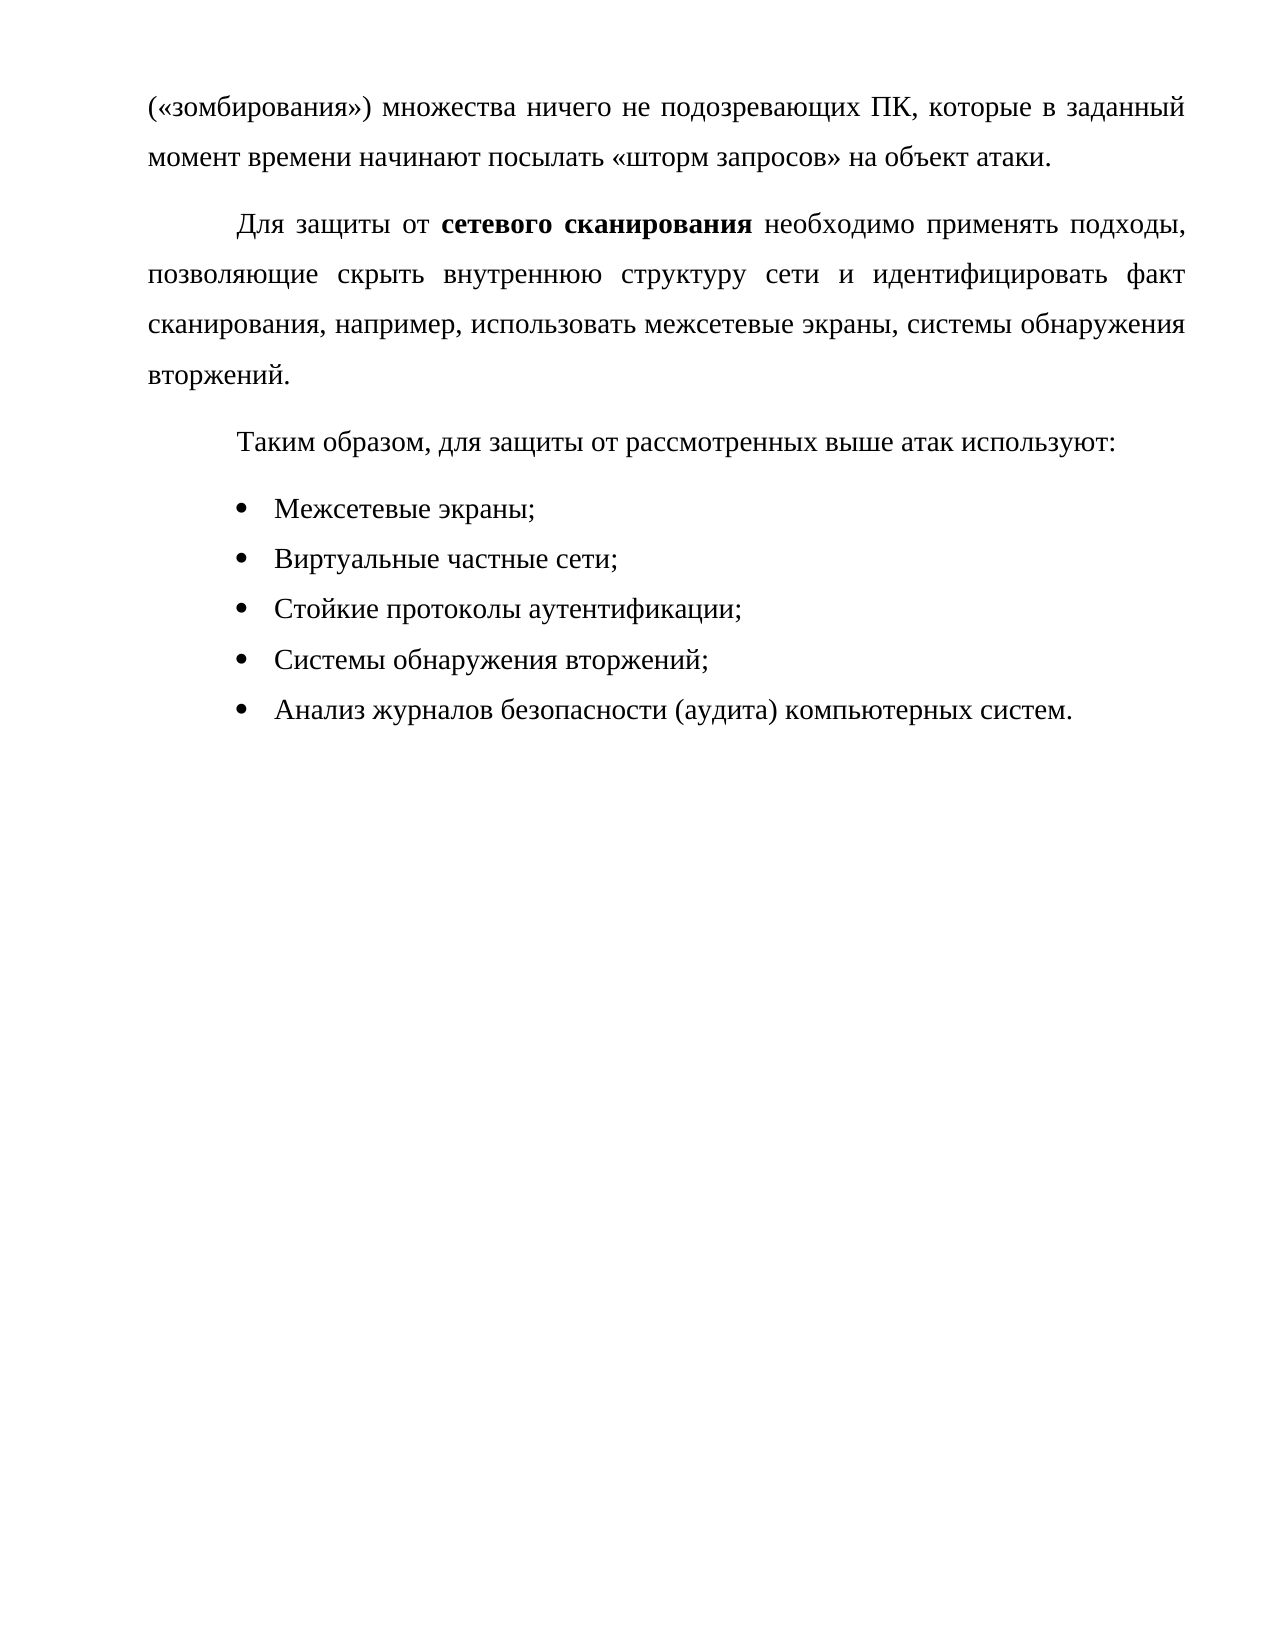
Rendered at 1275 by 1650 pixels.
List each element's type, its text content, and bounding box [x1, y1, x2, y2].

list Системы обнаружения вторжений; [236, 642, 1186, 676]
list Стойкие протоколы аутентификации; [236, 592, 1186, 625]
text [148, 89, 1186, 172]
list Анализ журналов безопасности (аудита) компьютерных систем. [236, 692, 1186, 726]
list Межсетевые экраны; [236, 491, 1186, 524]
text Для защиты от сетевого сканирования необходимо применять подходы, позволяющие скрыть внутреннюю структуру сети и идентифицировать факт сканирования, например, использовать межсетевые экраны, системы обнаружения вторжений. [148, 206, 1186, 390]
text Таким образом, для защиты от рассмотренных выше атак используют: [148, 424, 1186, 457]
list Виртуальные частные сети; [236, 541, 1186, 575]
